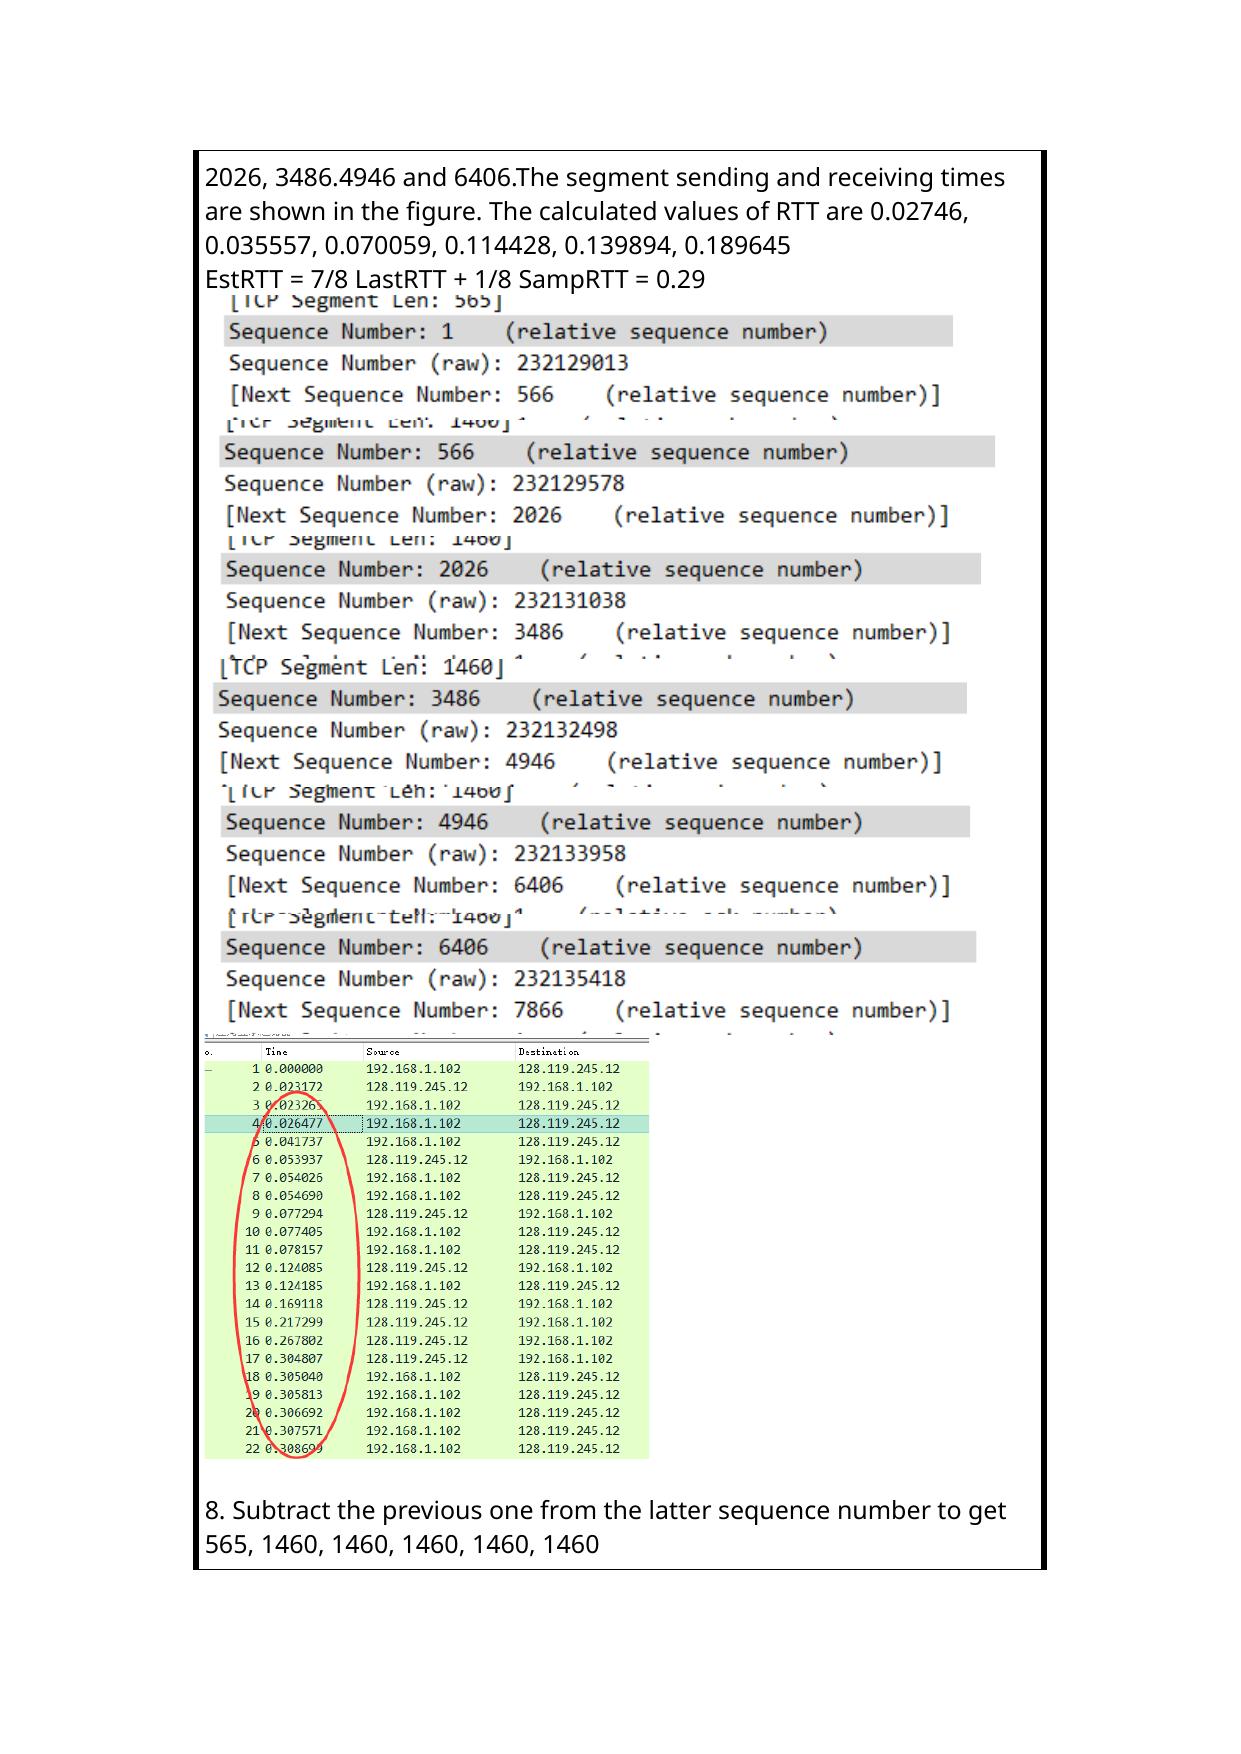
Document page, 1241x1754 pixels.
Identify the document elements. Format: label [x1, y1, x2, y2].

table_cell [199, 151, 1041, 1569]
picture [204, 295, 995, 1459]
